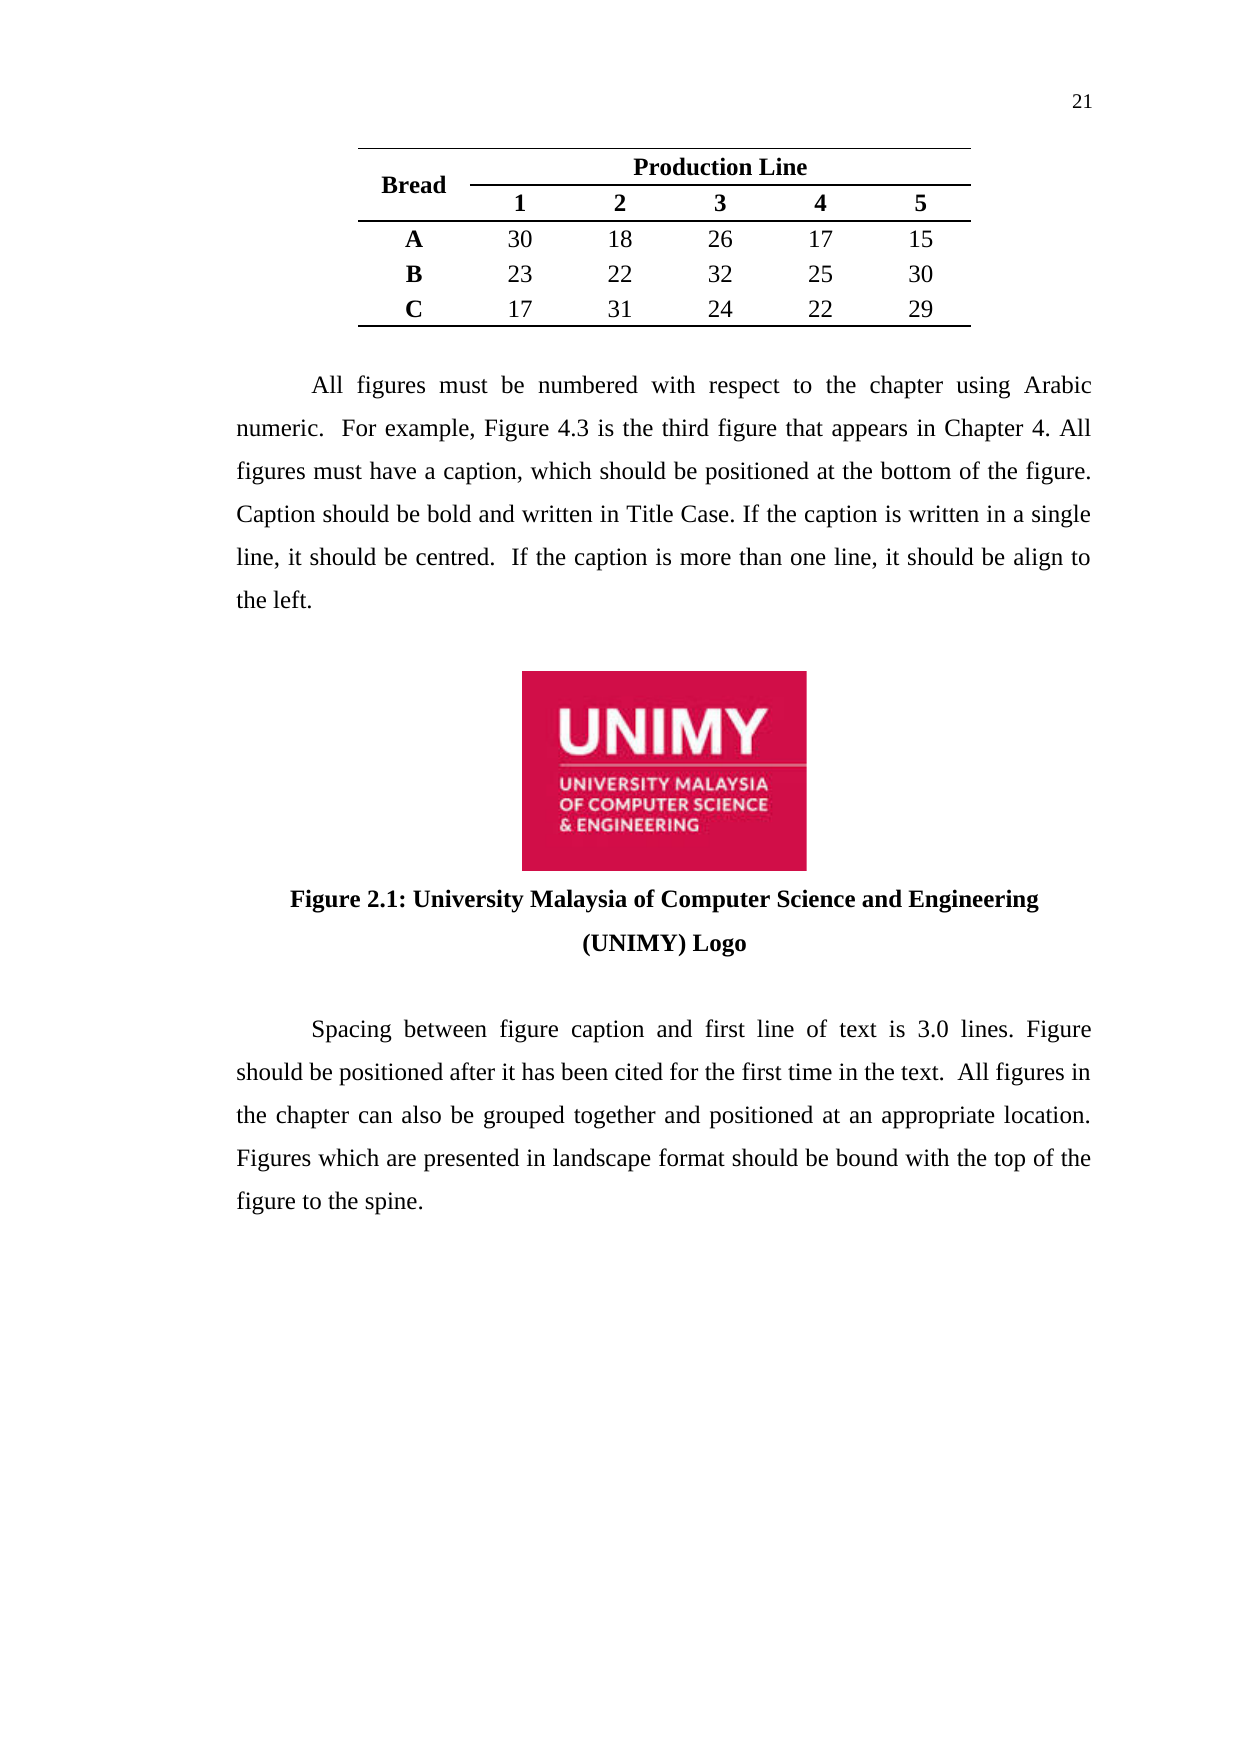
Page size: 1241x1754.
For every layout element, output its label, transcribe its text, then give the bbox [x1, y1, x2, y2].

table_cell 22 [770, 291, 871, 325]
table_cell 3 [670, 186, 770, 220]
table_cell C [358, 291, 470, 325]
table_cell B [358, 256, 470, 291]
text Figure 2.1: University Malaysia of Computer Science and Engineering (UNIMY) Logo [236, 884, 1092, 956]
table_cell 24 [670, 291, 770, 325]
table_cell A [358, 222, 470, 256]
table_cell 4 [770, 186, 871, 220]
table_cell 1 [470, 186, 570, 220]
table_header Bread [358, 149, 470, 220]
table_cell 17 [770, 222, 871, 256]
text All figures must be numbered with respect to the chapter using Arabic numeric. For example, Figure 4.3 is the third figure that appears in Chapter 4. All figures must have a caption, which should be positioned at the bottom of the figure. Caption should be bold and written in Title Case. If the caption is written in a single line, it should be centred. If the caption is more than one line, it should be align to the left. [236, 370, 1092, 614]
table_cell 30 [871, 256, 971, 291]
table_cell 5 [871, 186, 971, 220]
table_cell 22 [570, 256, 670, 291]
picture [522, 671, 807, 871]
table_cell 25 [770, 256, 871, 291]
table_cell 30 [470, 222, 570, 256]
table_cell 15 [871, 222, 971, 256]
table_cell 31 [570, 291, 670, 325]
text Spacing between figure caption and first line of text is 3.0 lines. Figure should be positioned after it has been cited for the first time in the text. All figures in the chapter can also be grouped together and positioned at an appropriate location. Figures which are presented in landscape format should be bound with the top of the figure to the spine. [236, 1014, 1092, 1215]
table_cell 32 [670, 256, 770, 291]
table_cell 2 [570, 186, 670, 220]
table_cell 23 [470, 256, 570, 291]
table_header Production Line [470, 149, 971, 184]
table_cell 17 [470, 291, 570, 325]
table_cell 29 [871, 291, 971, 325]
table_cell 26 [670, 222, 770, 256]
table_cell 18 [570, 222, 670, 256]
